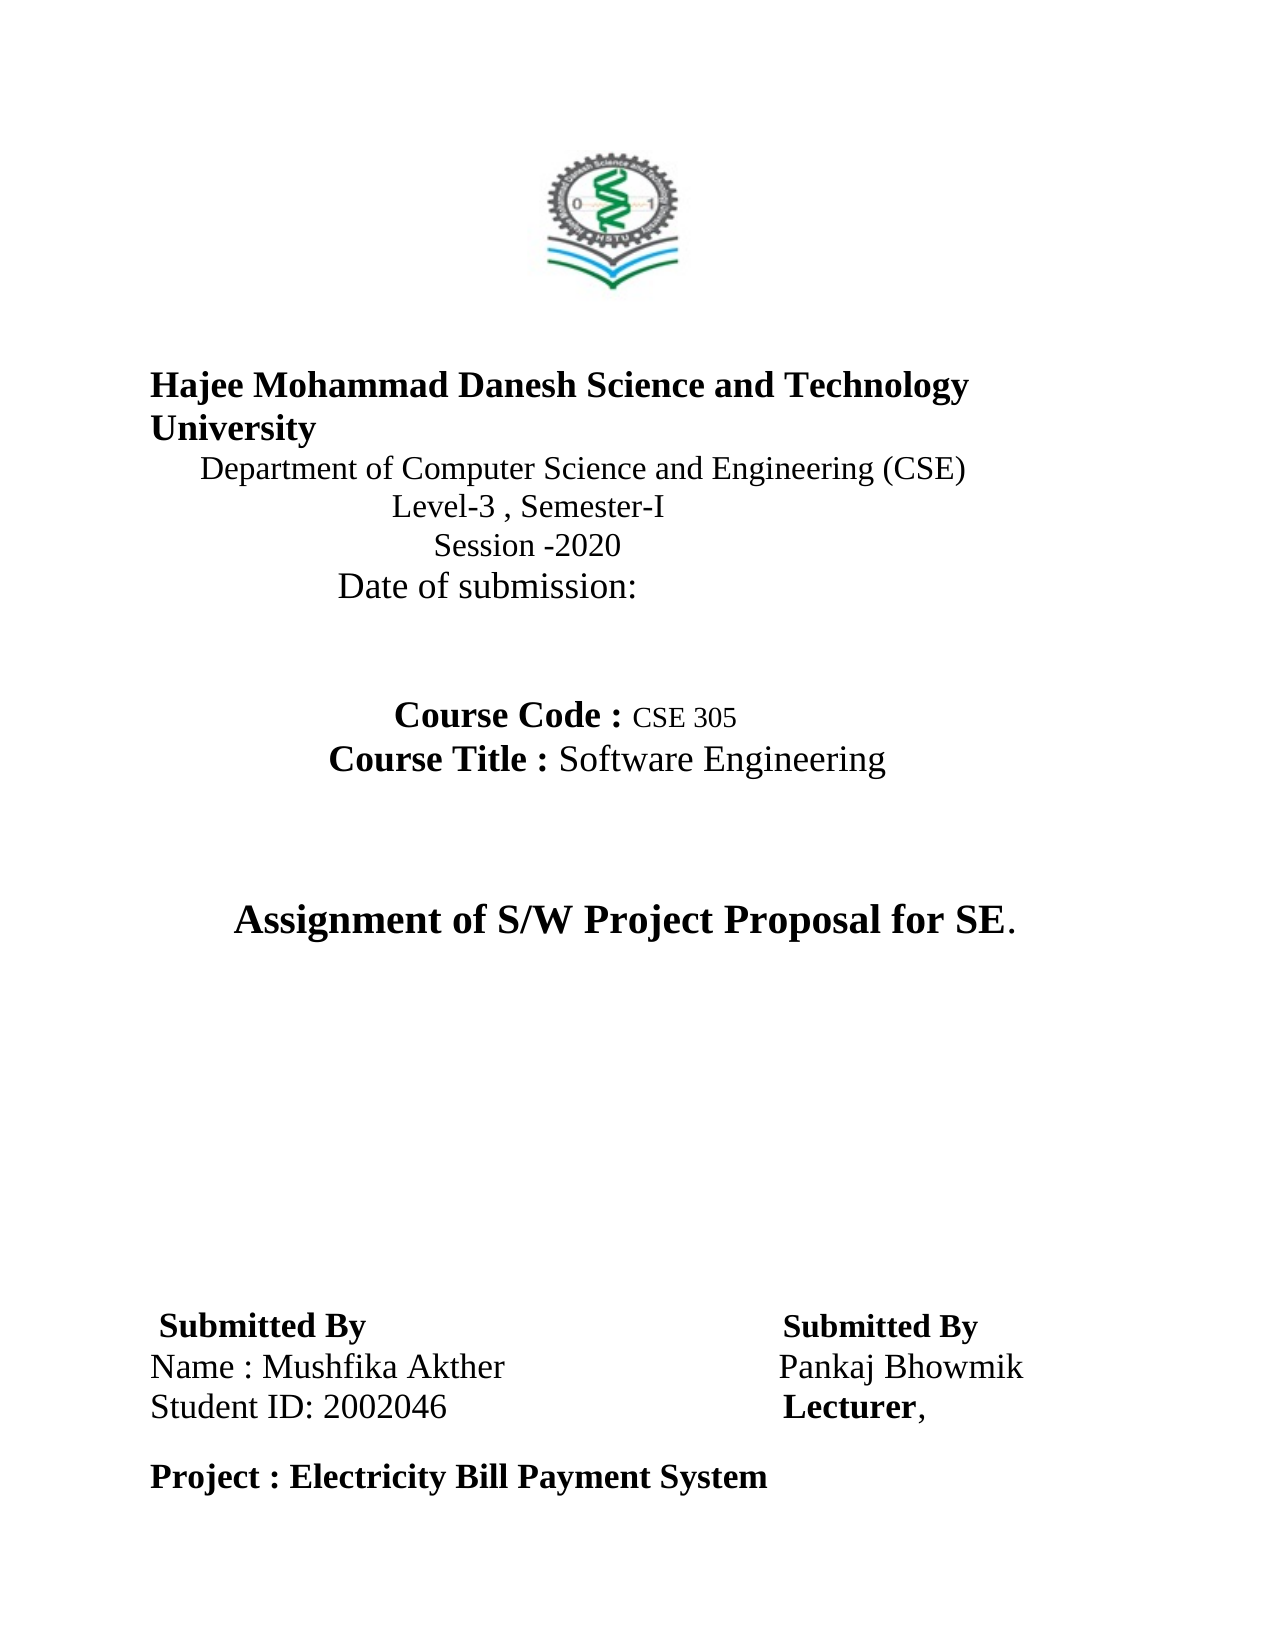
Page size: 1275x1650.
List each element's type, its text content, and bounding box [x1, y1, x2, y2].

text Session -2020 [150, 525, 1125, 563]
picture [527, 150, 700, 305]
text Course Title : Software Engineering [150, 736, 1125, 779]
text Assignment of S/W Project Proposal for SE. [150, 894, 1125, 942]
text Course Code : CSE 305 [150, 693, 1125, 736]
text Level-3 , Semester-I [150, 487, 1125, 525]
text Submitted By Submitted By [150, 1304, 1125, 1345]
text Project : Electricity Bill Payment System [150, 1455, 1125, 1496]
text Date of submission: [150, 563, 1125, 607]
text Hajee Mohammad Danesh Science and Technology University [150, 362, 1125, 448]
text Student ID: 2002046 Lecturer, [150, 1386, 1125, 1427]
text Name : Mushfika Akther Pankaj Bhowmik [150, 1345, 1125, 1386]
text Department of Computer Science and Engineering (CSE) [150, 448, 1125, 487]
